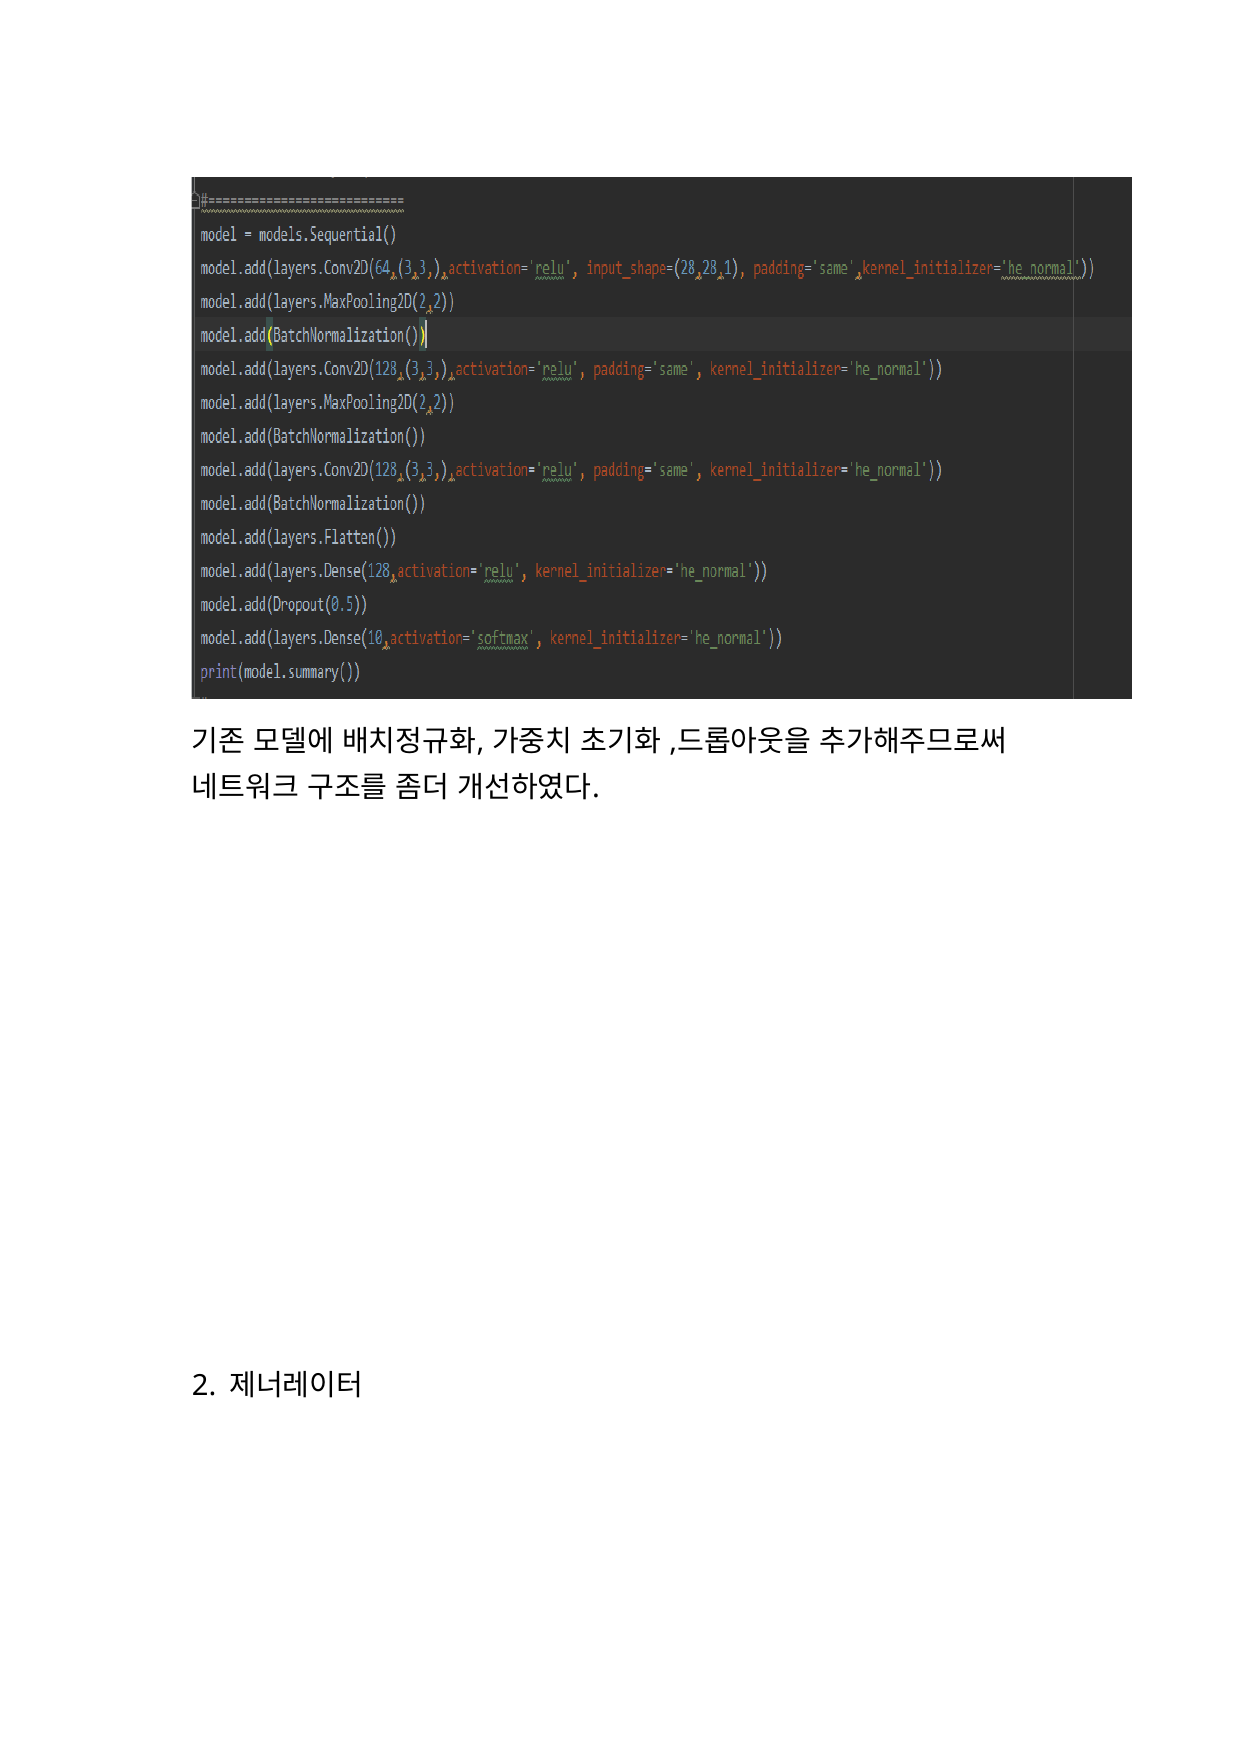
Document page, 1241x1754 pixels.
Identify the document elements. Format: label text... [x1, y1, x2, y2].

list 제너레이터 [192, 1361, 1090, 1404]
text 기존 모델에 배치정규화, 가중치 초기화 ,드롭아웃을 추가해주므로써 네트워크 구조를 좀더 개선하였다. [192, 718, 1090, 806]
picture [191, 177, 1132, 699]
